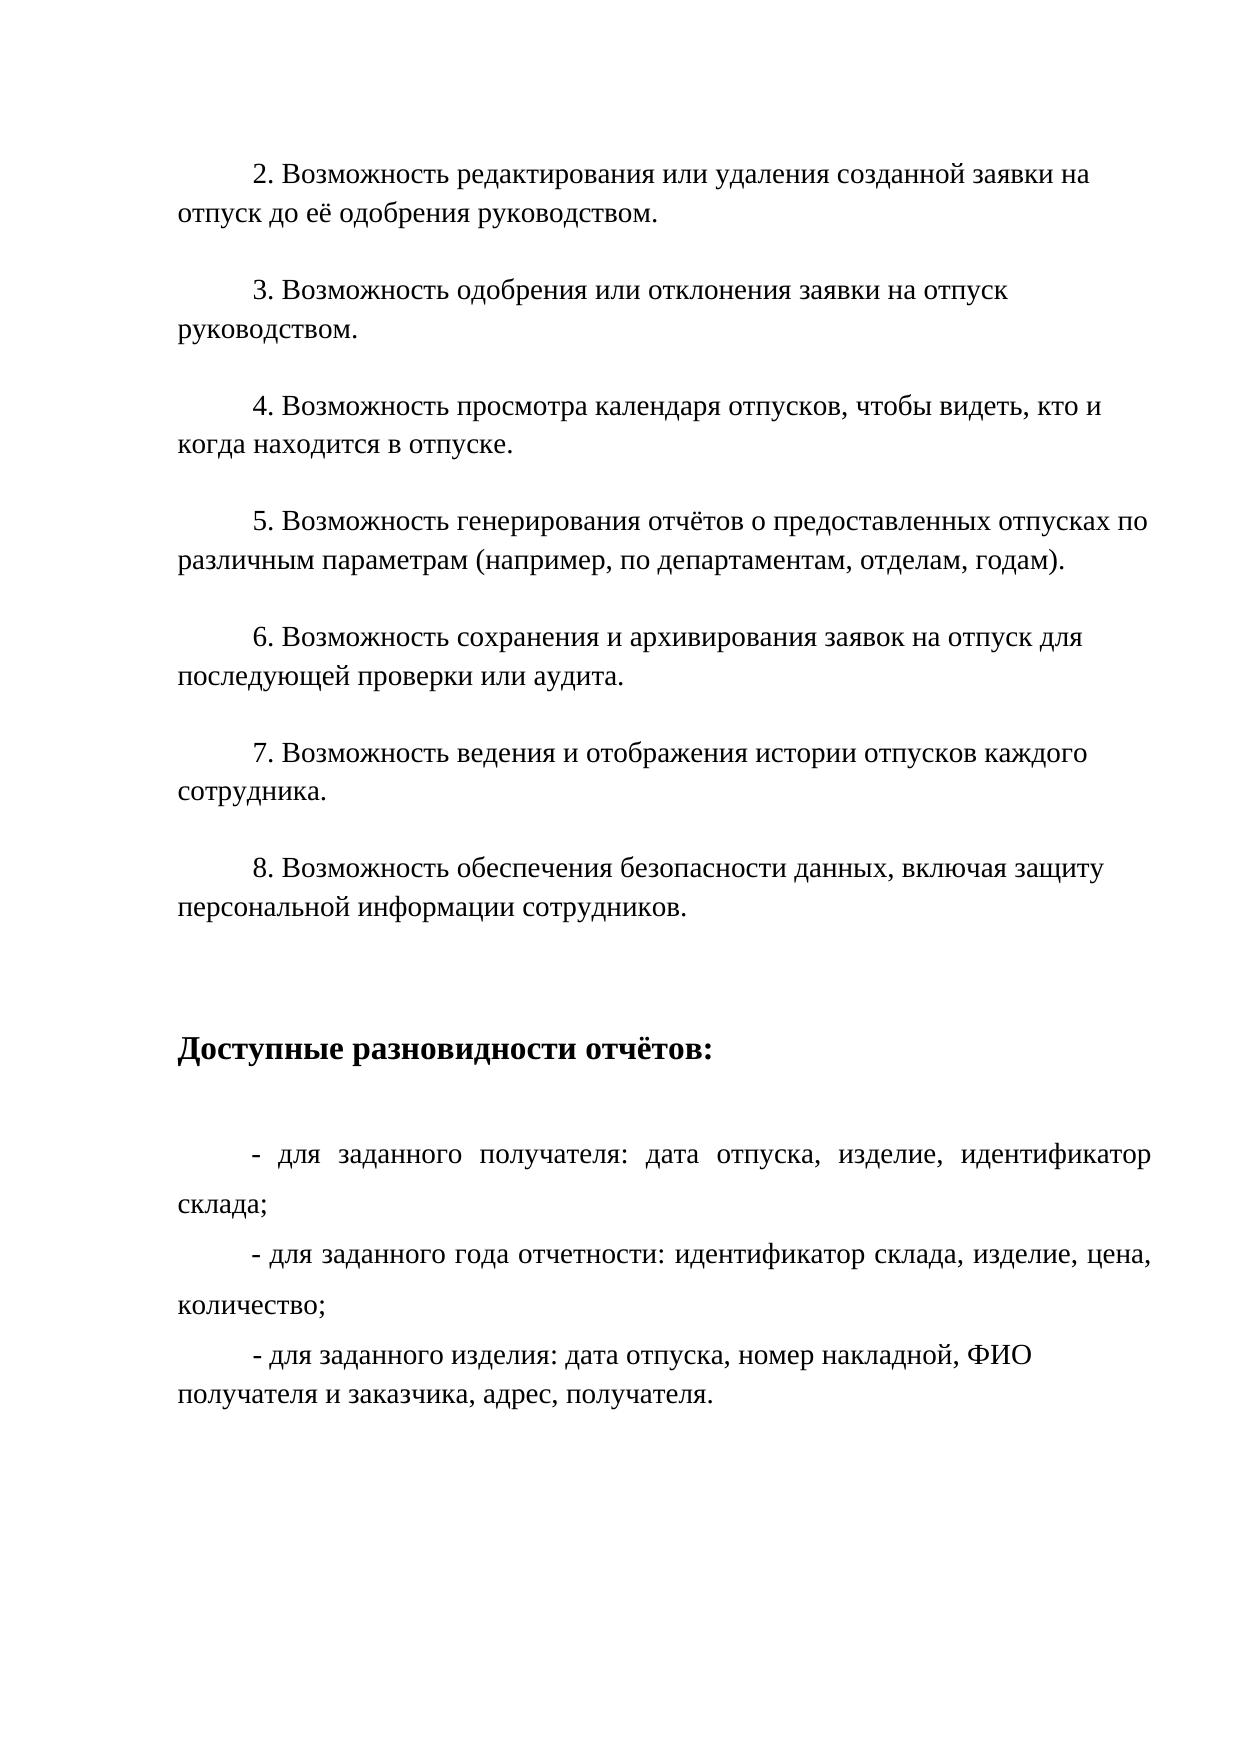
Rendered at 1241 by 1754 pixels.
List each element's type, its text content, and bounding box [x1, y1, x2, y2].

list - для заданного года отчетности: идентификатор склада, изделие, цена, количество; [177, 1237, 1152, 1320]
list - для заданного получателя: дата отпуска, изделие, идентификатор склада; [177, 1136, 1152, 1220]
text 3. Возможность одобрения или отклонения заявки на отпуск руководством. [177, 272, 1152, 344]
text 5. Возможность генерирования отчётов о предоставленных отпусках по различным параметрам (например, по департаментам, отделам, годам). [177, 503, 1152, 576]
text 7. Возможность ведения и отображения истории отпусков каждого сотрудника. [177, 735, 1152, 807]
text 2. Возможность редактирования или удаления созданной заявки на отпуск до её одобрения руководством. [177, 157, 1152, 229]
text Доступные разновидности отчётов: [177, 1028, 1152, 1066]
text 8. Возможность обеспечения безопасности данных, включая защиту персональной информации сотрудников. [177, 850, 1152, 922]
text - для заданного изделия: дата отпуска, номер накладной, ФИО получателя и заказчика, адрес, получателя. [177, 1337, 1152, 1409]
text 6. Возможность сохранения и архивирования заявок на отпуск для последующей проверки или аудита. [177, 619, 1152, 691]
text 4. Возможность просмотра календаря отпусков, чтобы видеть, кто и когда находится в отпуске. [177, 388, 1152, 460]
